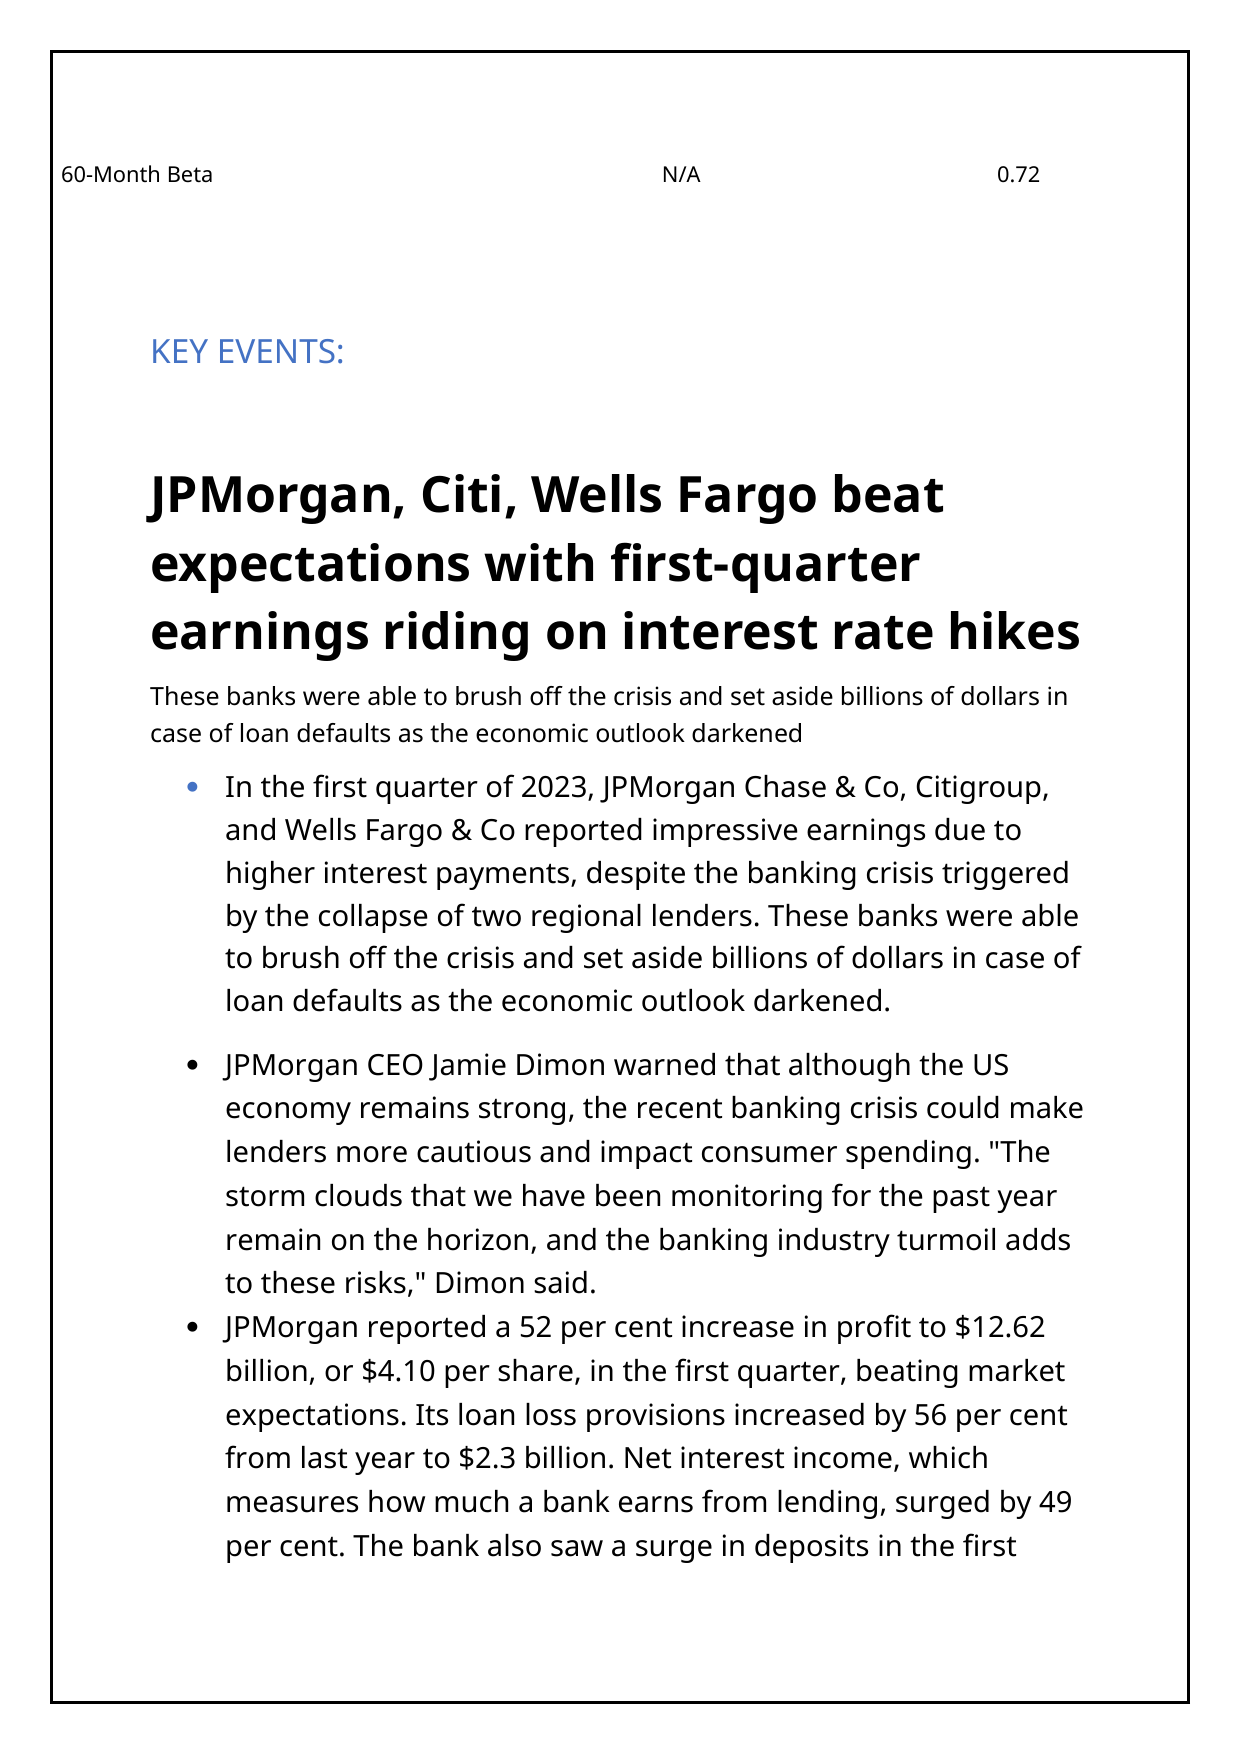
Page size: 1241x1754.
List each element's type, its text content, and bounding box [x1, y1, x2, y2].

table_cell 60-Month Beta [53, 150, 517, 197]
list In the first quarter of 2023, JPMorgan Chase & Co, Citigroup, and Wells Fargo & Co reported impressive earnings due to higher interest payments, despite the banking crisis triggered by the collapse of two regional lenders. These banks were able to brush off the crisis and set aside billions of dollars in case of loan defaults as the economic outlook darkened. [187, 766, 1090, 1020]
table_cell N/A [517, 150, 845, 197]
text These banks were able to brush off the crisis and set aside billions of dollars in case of loan defaults as the economic outlook darkened [150, 675, 1090, 750]
text JPMorgan, Citi, Wells Fargo beat expectations with first-quarter earnings riding on interest rate hikes [150, 459, 1090, 664]
text KEY EVENTS: [150, 328, 1090, 373]
table_cell 0.72 [845, 150, 1187, 197]
